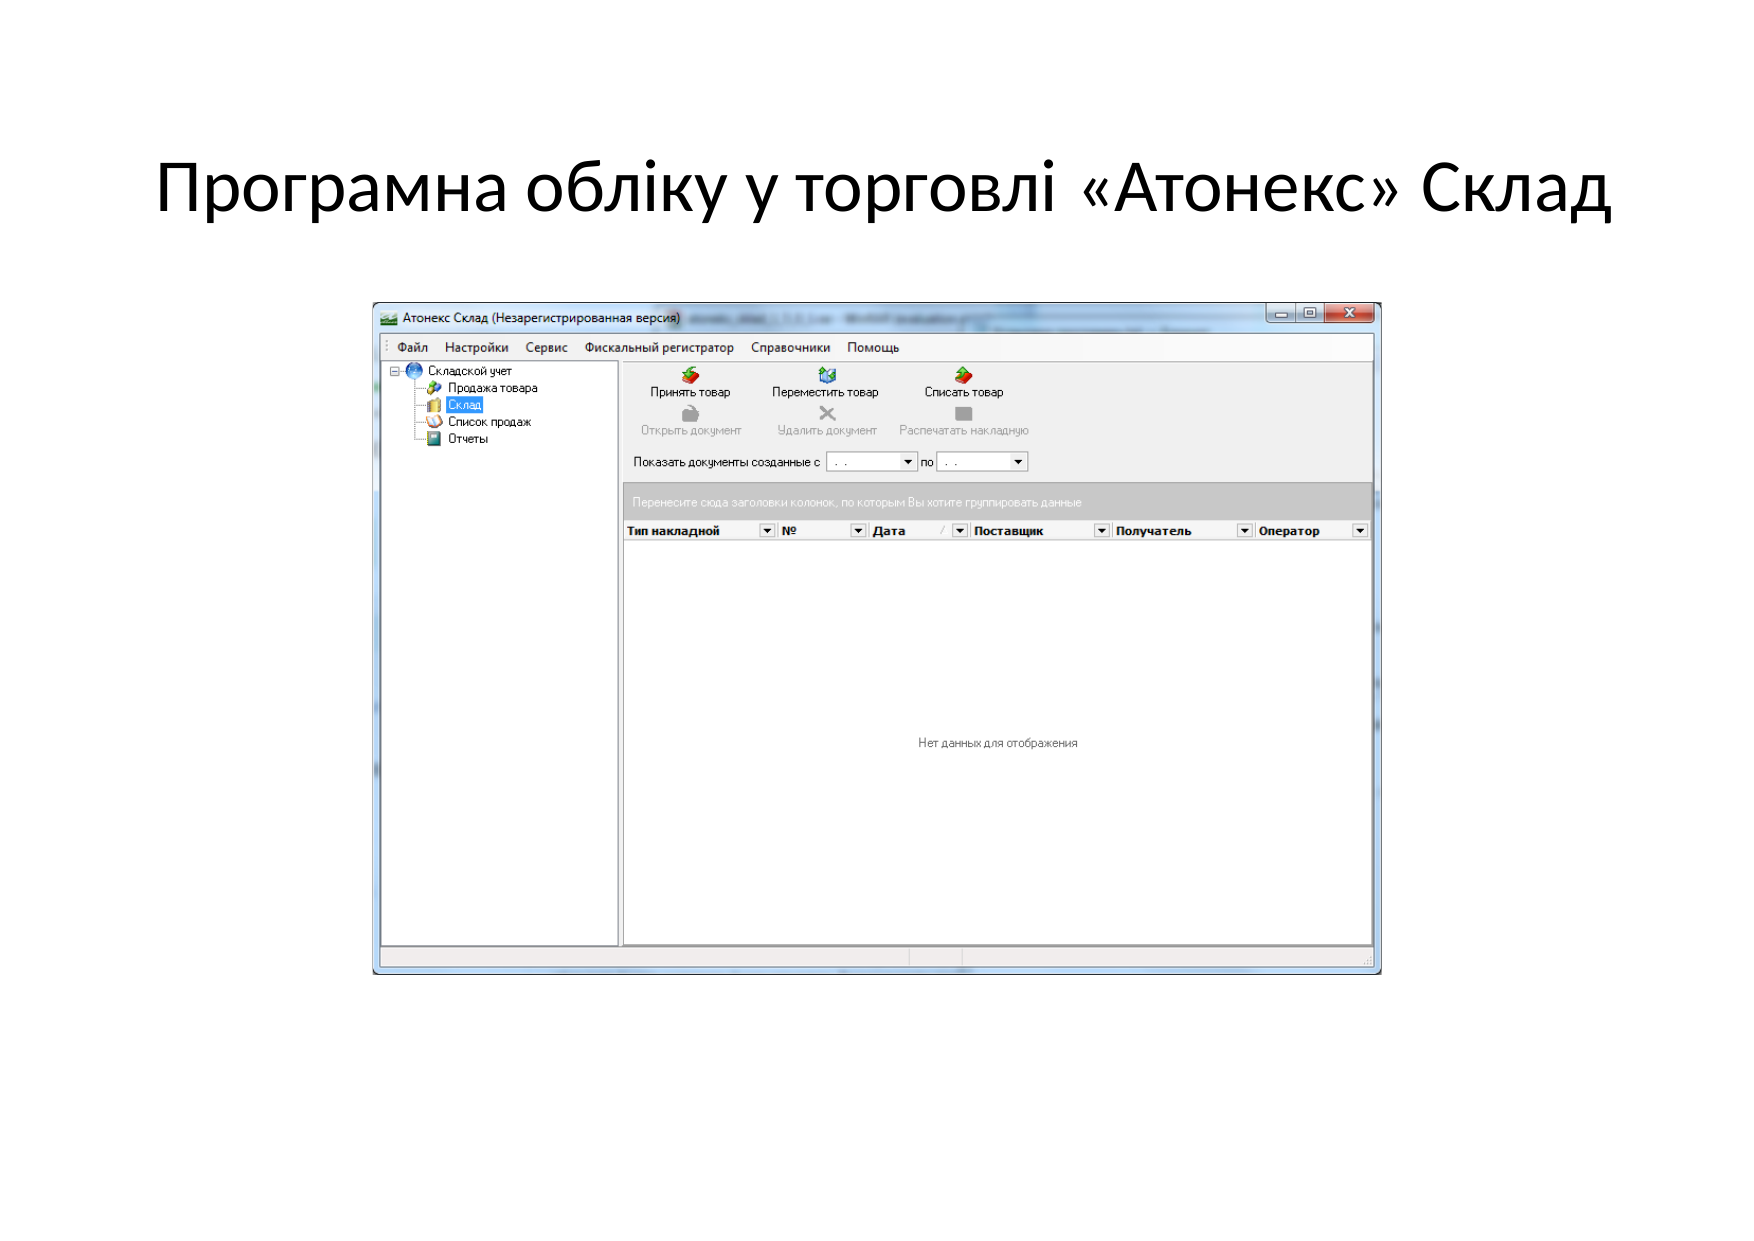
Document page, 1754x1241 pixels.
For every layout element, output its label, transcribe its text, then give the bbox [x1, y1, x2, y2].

picture [372, 302, 1382, 975]
text Програмна обліку у торговлі «Атонекс» Склад [156, 142, 1636, 228]
